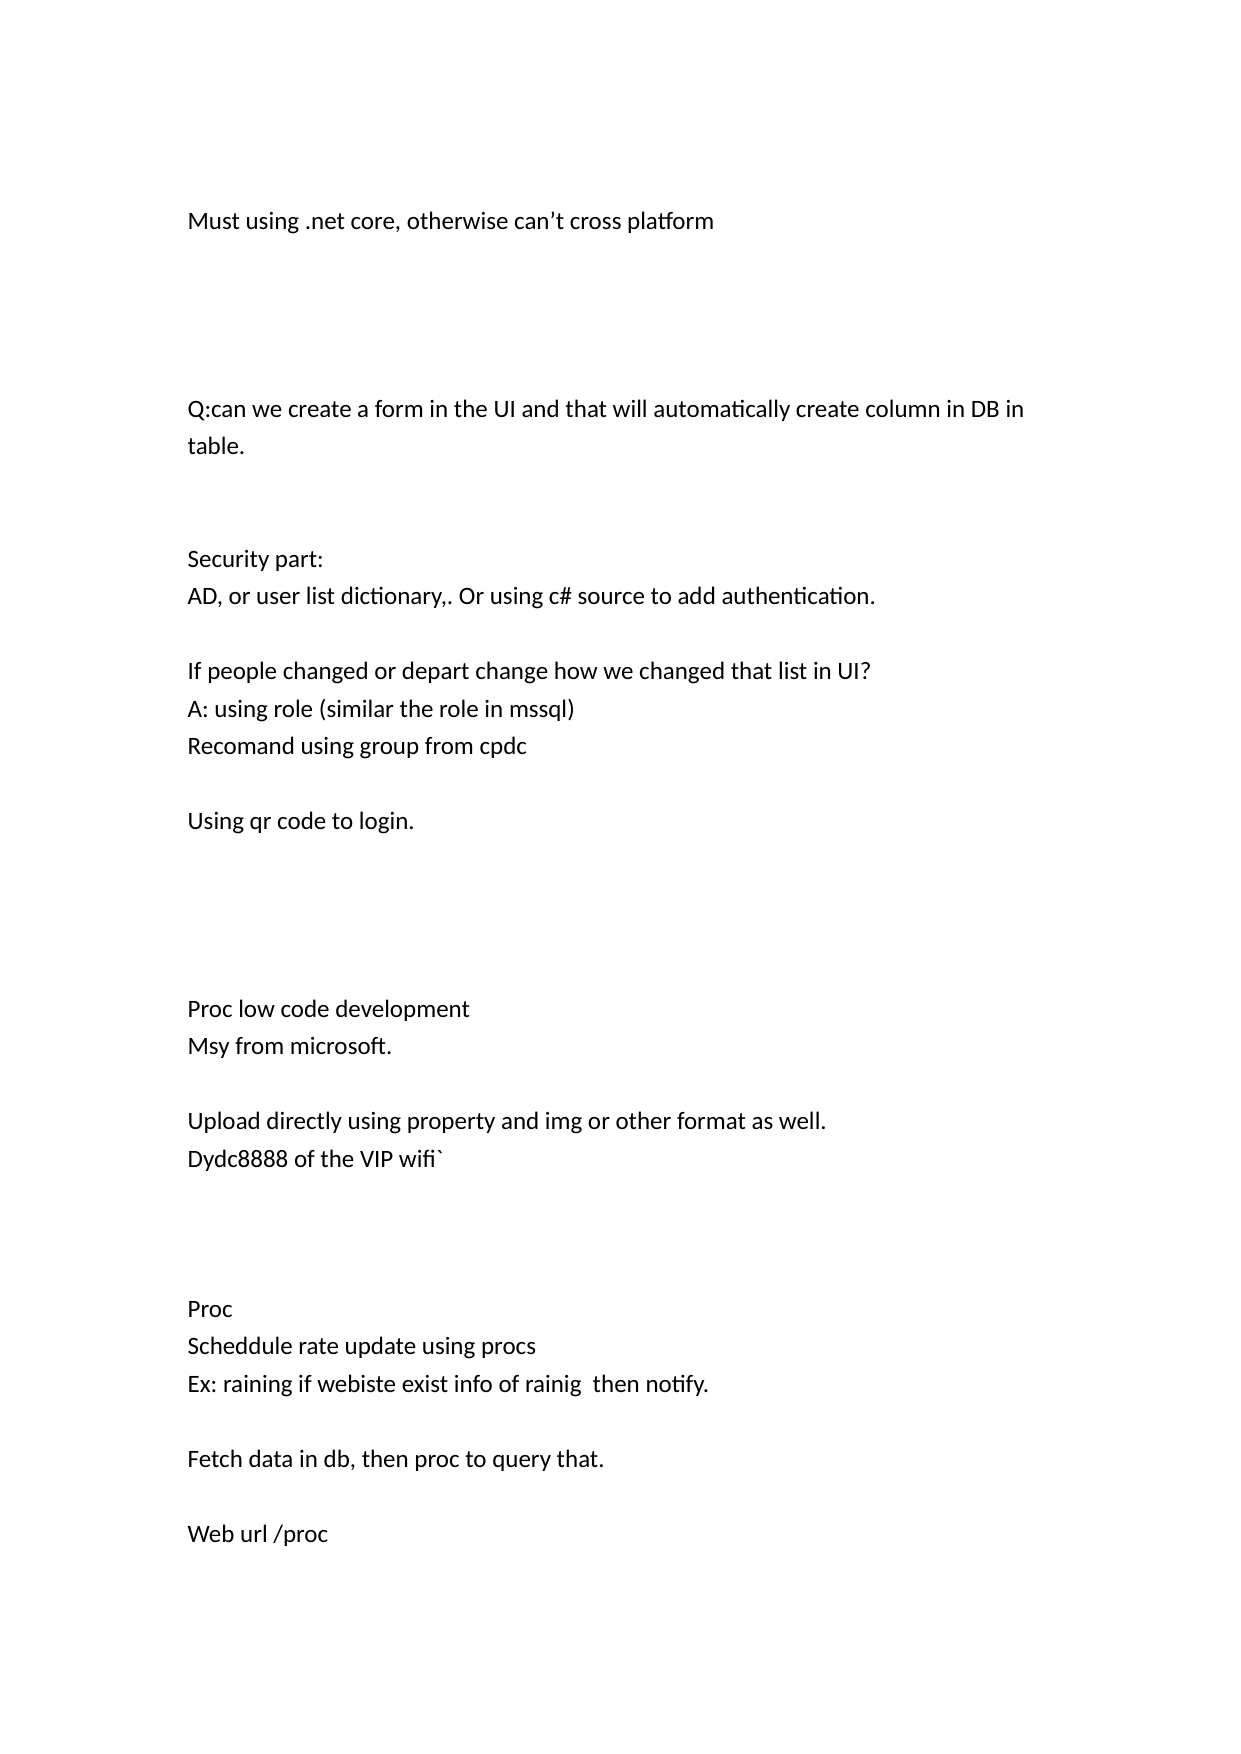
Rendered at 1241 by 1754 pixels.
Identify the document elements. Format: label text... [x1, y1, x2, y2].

text Scheddule rate update using procs [187, 1327, 1053, 1364]
text Msy from microsoft. [187, 1027, 1053, 1064]
text A: using role (similar the role in mssql) [187, 689, 1053, 727]
text Upload directly using property and img or other format as well. [187, 1102, 1053, 1139]
text Proc [187, 1289, 1053, 1327]
text Fetch data in db, then proc to query that. [187, 1439, 1053, 1477]
text Using qr code to login. [187, 802, 1053, 839]
text Must using .net core, otherwise can’t cross platform [187, 202, 1053, 239]
text Q:can we create a form in the UI and that will automatically create column in DB in table. [187, 389, 1053, 464]
text Web url /proc [187, 1514, 1053, 1552]
text Recomand using group from cpdc [187, 727, 1053, 764]
text Ex: raining if webiste exist info of rainig then notify. [187, 1364, 1053, 1402]
text Proc low code development [187, 989, 1053, 1027]
text AD, or user list dictionary,. Or using c# source to add authentication. [187, 577, 1053, 614]
text Dydc8888 of the VIP wifi` [187, 1139, 1053, 1177]
text Security part: [187, 539, 1053, 577]
text If people changed or depart change how we changed that list in UI? [187, 652, 1053, 689]
